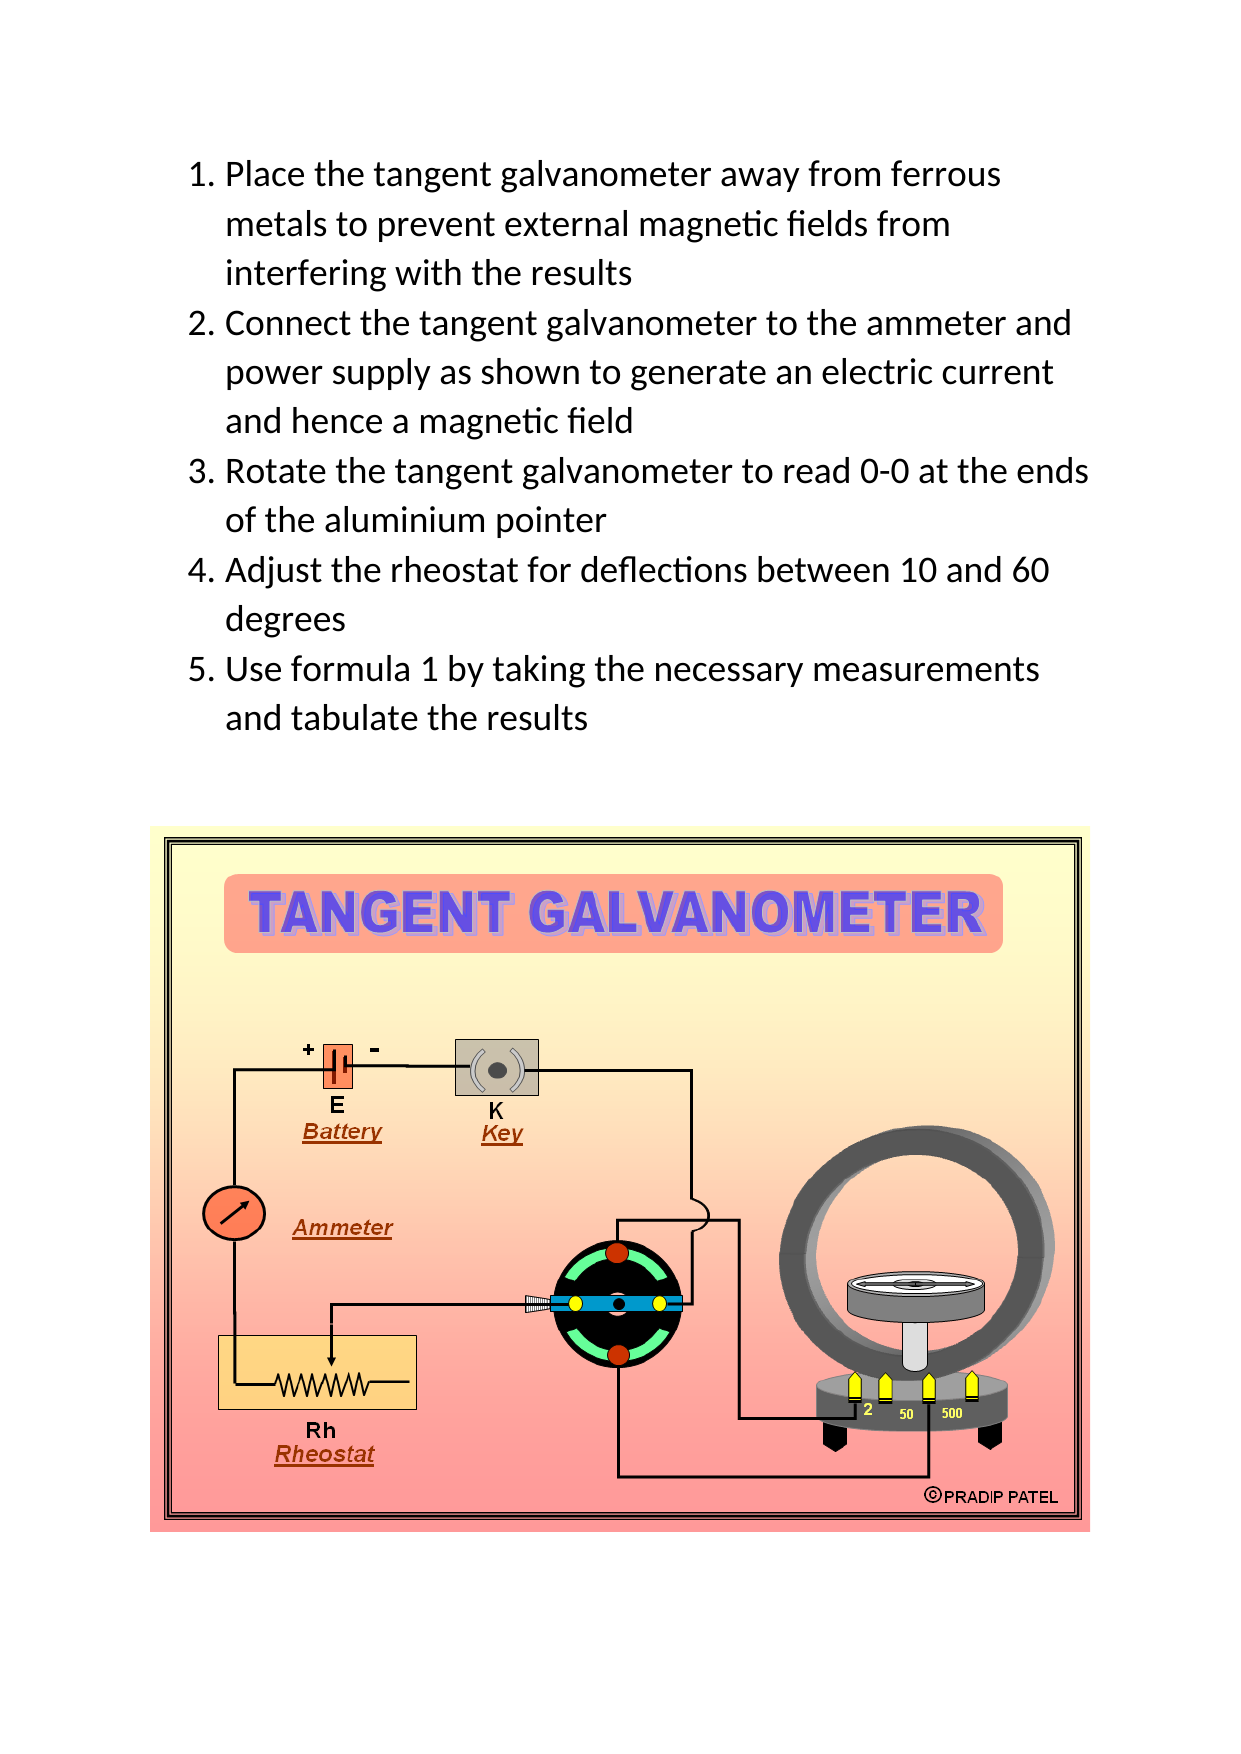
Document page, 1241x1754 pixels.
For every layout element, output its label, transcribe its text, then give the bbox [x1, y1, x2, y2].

picture [150, 826, 1091, 1532]
list Adjust the rheostat for deflections between 10 and 60 degrees [187, 546, 1090, 641]
list Rotate the tangent galvanometer to read 0-0 at the ends of the aluminium pointer [187, 447, 1090, 542]
list Connect the tangent galvanometer to the ammeter and power supply as shown to generate an electric current and hence a magnetic field [187, 298, 1090, 443]
list Place the tangent galvanometer away from ferrous metals to prevent external magnetic fields from interfering with the results [187, 150, 1090, 295]
list Use formula 1 by taking the necessary measurements and tabulate the results [187, 645, 1090, 740]
